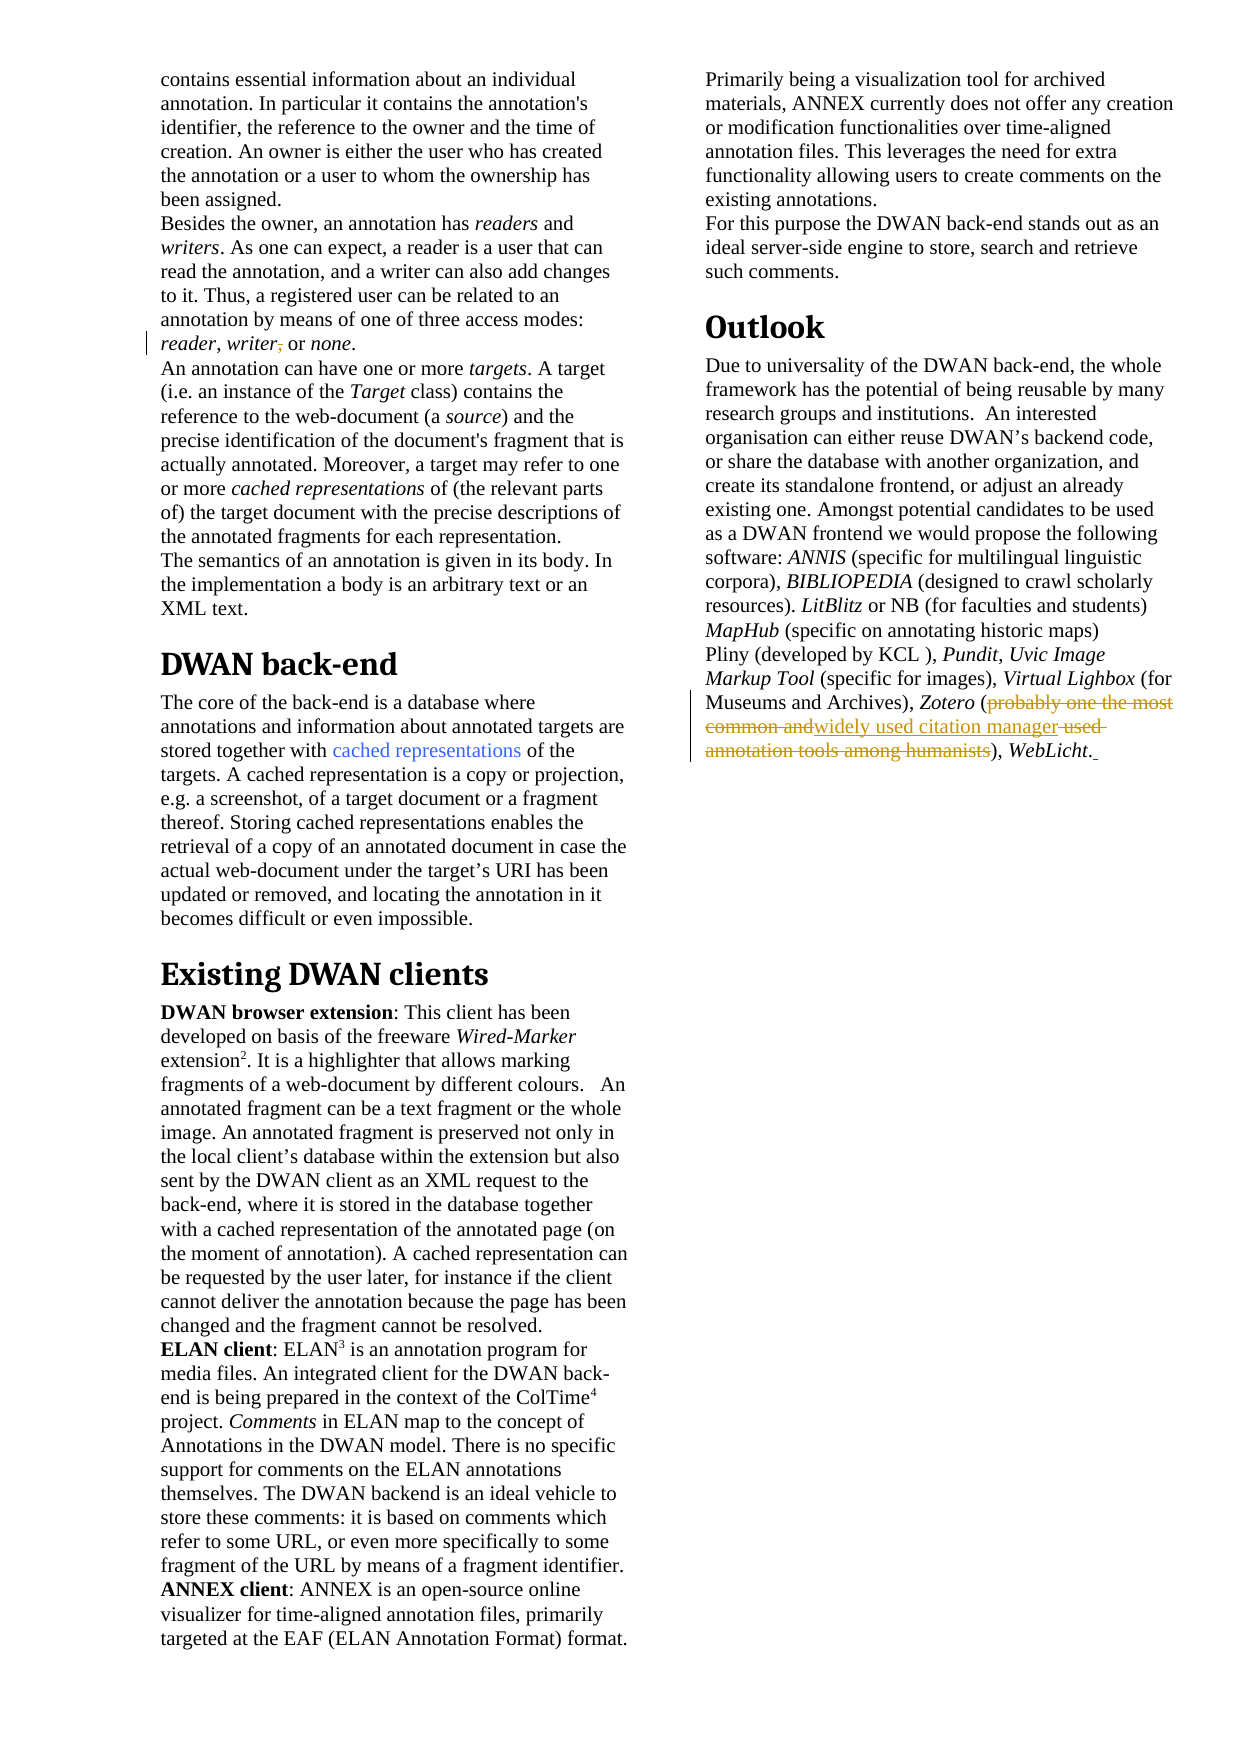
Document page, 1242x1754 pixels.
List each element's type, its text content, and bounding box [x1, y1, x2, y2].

text For this purpose the DWAN back-end stands out as an ideal server-side engine to store, search and retrieve such comments. [705, 211, 1175, 283]
text The semantics of an annotation is given in its body. In the implementation a body is an arbitrary text or an XML text. [160, 548, 630, 620]
text Due to universality of the DWAN back-end, the whole framework has the potential of being reusable by many research groups and institutions. An interested organisation can either reuse DWAN’s backend code, or share the database with another organization, and create its standalone frontend, or adjust an already existing one. Amongst potential candidates to be used as a DWAN frontend we would propose the following software: ANNIS (specific for multilingual linguistic corpora), BIBLIOPEDIA (designed to crawl scholarly resources). LitBlitz or NB (for faculties and students) [705, 353, 1175, 617]
text The relations Annotation - Target, Target - Source, Target - Cached Representation closely follow the Open Annotation (OA) standard. An annotation, i.e. an instance of the class Annotation, is a structure that contains essential information about an individual annotation. In particular it contains the annotation's identifier, the reference to the owner and the time of creation. An owner is either the user who has created the annotation or a user to whom the ownership has been assigned. [160, 67, 630, 211]
text ELAN client: ELAN is an annotation program for media files. An integrated client for the DWAN back-end is being prepared in the context of the ColTime project. Comments in ELAN map to the concept of Annotations in the DWAN model. There is no specific support for comments on the ELAN annotations themselves. The DWAN backend is an ideal vehicle to store these comments: it is based on comments which refer to some URL, or even more specifically to some fragment of the URL by means of a fragment identifier. [160, 1337, 630, 1577]
text DWAN browser extension: This client has been developed on basis of the freeware Wired-Marker extension. It is a highlighter that allows marking fragments of a web-document by different colours. An annotated fragment can be a text fragment or the whole image. An annotated fragment is preserved not only in the local client’s database within the extension but also sent by the DWAN client as an XML request to the back-end, where it is stored in the database together with a cached representation of the annotated page (on the moment of annotation). A cached representation can be requested by the user later, for instance if the client cannot deliver the annotation because the page has been changed and the fragment cannot be resolved. [160, 1000, 630, 1337]
text MapHub (specific on annotating historic maps) [705, 617, 1175, 642]
subtitle Outlook [705, 308, 1175, 347]
text ANNEX client: ANNEX is an open-source online visualizer for time-aligned annotation files, primarily targeted at the EAF (ELAN Annotation Format) format. Primarily being a visualization tool for archived materials, ANNEX currently does not offer any creation or modification functionalities over time-aligned annotation files. This leverages the need for extra functionality allowing users to create comments on the existing annotations. [160, 1577, 630, 1649]
subtitle DWAN back-end [160, 645, 630, 683]
text Besides the owner, an annotation has readers and writers. As one can expect, a reader is a user that can read the annotation, and a writer can also add changes to it. Thus, a registered user can be related to an annotation by means of one of three access modes: reader, writer or none. [160, 211, 630, 355]
text ANNEX client: ANNEX is an open-source online visualizer for time-aligned annotation files, primarily targeted at the EAF (ELAN Annotation Format) format. Primarily being a visualization tool for archived materials, ANNEX currently does not offer any creation or modification functionalities over time-aligned annotation files. This leverages the need for extra functionality allowing users to create comments on the existing annotations. [705, 67, 1175, 211]
text An annotation can have one or more targets. A target (i.e. an instance of the Target class) contains the reference to the web-document (a source) and the precise identification of the document's fragment that is actually annotated. Moreover, a target may refer to one or more cached representations of (the relevant parts of) the target document with the precise descriptions of the annotated fragments for each representation. [160, 355, 630, 548]
subtitle Existing DWAN clients [160, 955, 630, 994]
text Pliny (developed by KCL ), Pundit, Uvic Image Markup Tool (specific for images), Virtual Lighbox (for Museums and Archives), Zotero (), WebLicht. [705, 642, 1175, 762]
text The core of the back-end is a database where annotations and information about annotated targets are stored together with cached representations of the targets. A cached representation is a copy or projection, e.g. a screenshot, of a target document or a fragment thereof. Storing cached representations enables the retrieval of a copy of an annotated document in case the actual web-document under the target’s URI has been updated or removed, and locating the annotation in it becomes difficult or even impossible. [160, 690, 630, 930]
